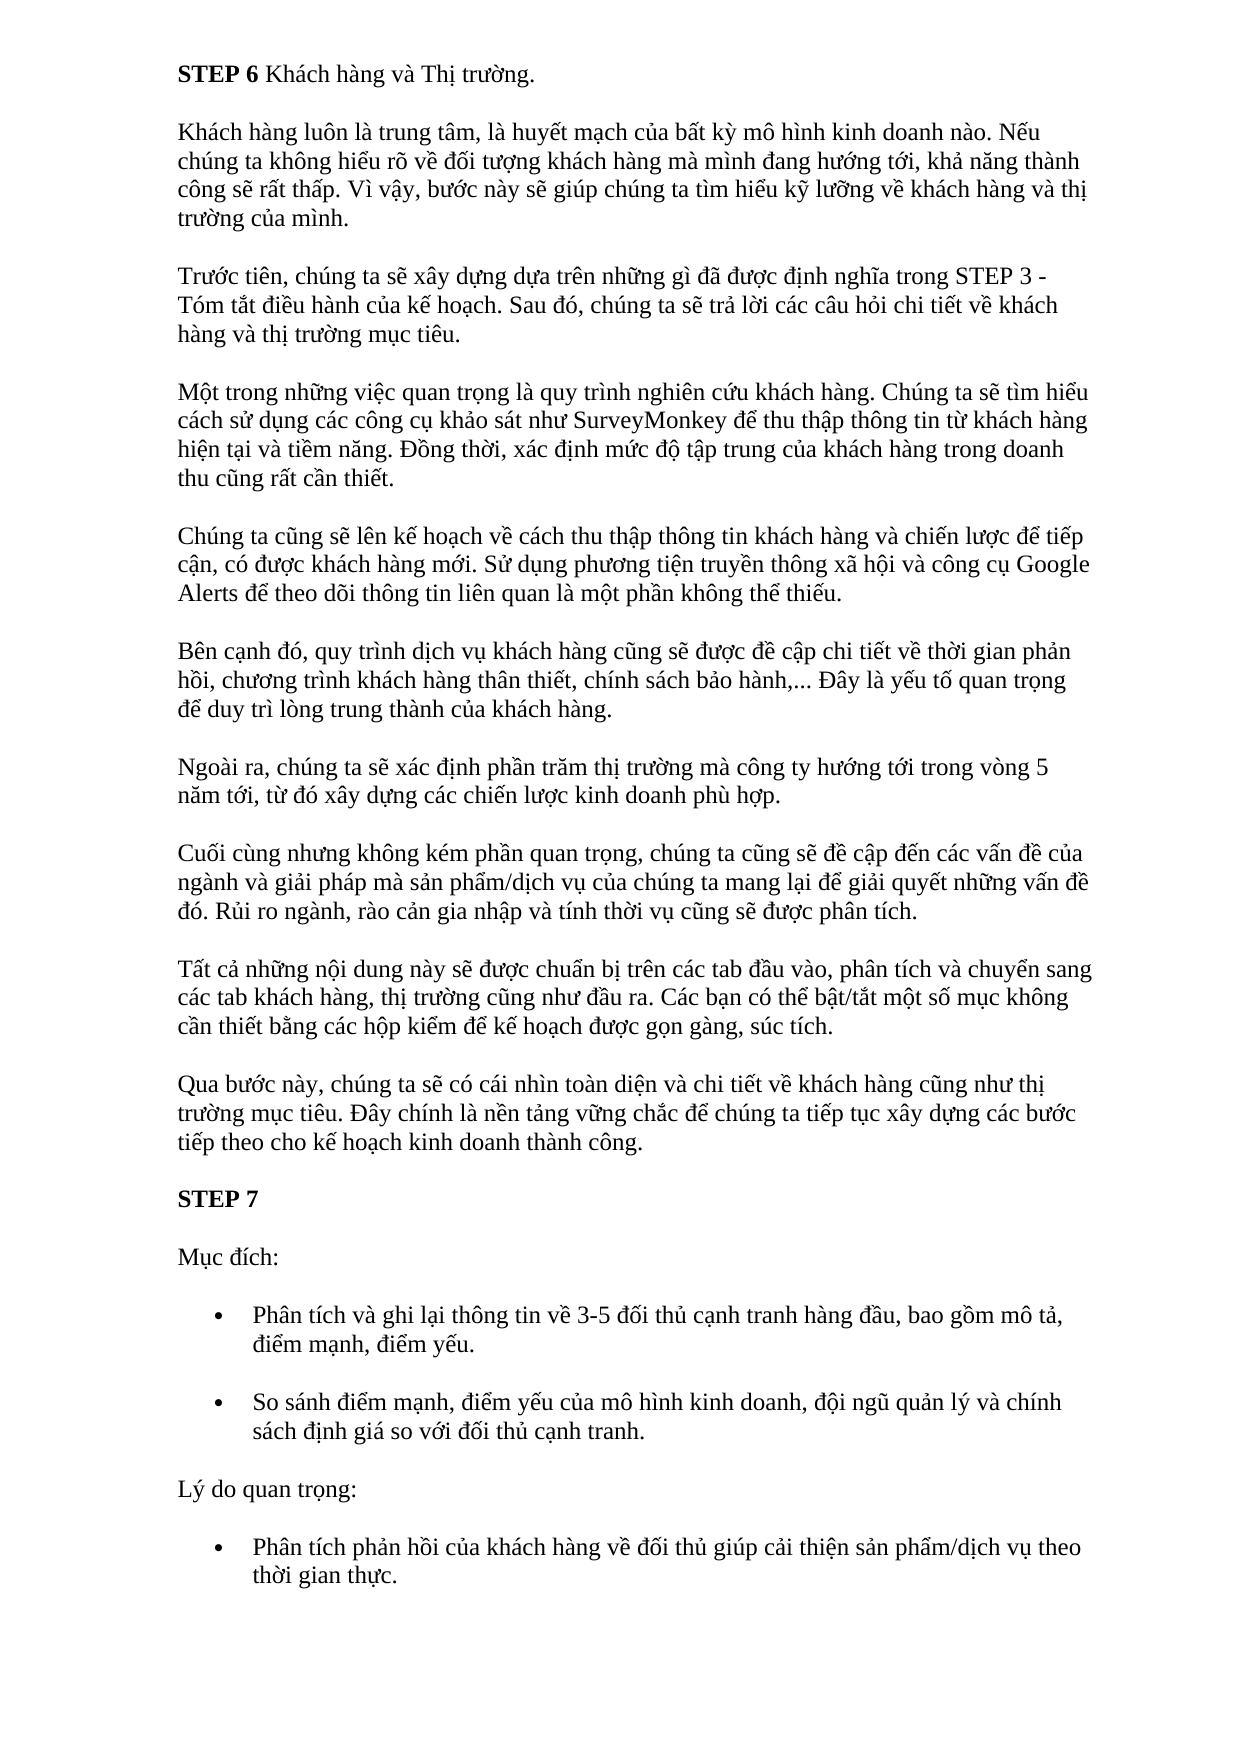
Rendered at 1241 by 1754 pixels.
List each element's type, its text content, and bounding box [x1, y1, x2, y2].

text STEP 6 Khách hàng và Thị trường. [177, 59, 1092, 88]
list So sánh điểm mạnh, điểm yếu của mô hình kinh doanh, đội ngũ quản lý và chính sách định giá so với đối thủ cạnh tranh. [215, 1387, 1092, 1444]
text Mục đích: [177, 1242, 1092, 1271]
text STEP 7 [177, 1184, 1092, 1213]
text Trước tiên, chúng ta sẽ xây dựng dựa trên những gì đã được định nghĩa trong STEP 3 - Tóm tắt điều hành của kế hoạch. Sau đó, chúng ta sẽ trả lời các câu hỏi chi tiết về khách hàng và thị trường mục tiêu. [177, 261, 1092, 347]
text Tất cả những nội dung này sẽ được chuẩn bị trên các tab đầu vào, phân tích và chuyển sang các tab khách hàng, thị trường cũng như đầu ra. Các bạn có thể bật/tắt một số mục không cần thiết bằng các hộp kiểm để kế hoạch được gọn gàng, súc tích. [177, 954, 1092, 1040]
text Một trong những việc quan trọng là quy trình nghiên cứu khách hàng. Chúng ta sẽ tìm hiểu cách sử dụng các công cụ khảo sát như SurveyMonkey để thu thập thông tin từ khách hàng hiện tại và tiềm năng. Đồng thời, xác định mức độ tập trung của khách hàng trong doanh thu cũng rất cần thiết. [177, 377, 1092, 492]
list Phân tích và ghi lại thông tin về 3-5 đối thủ cạnh tranh hàng đầu, bao gồm mô tả, điểm mạnh, điểm yếu. [215, 1300, 1092, 1358]
text Chúng ta cũng sẽ lên kế hoạch về cách thu thập thông tin khách hàng và chiến lược để tiếp cận, có được khách hàng mới. Sử dụng phương tiện truyền thông xã hội và công cụ Google Alerts để theo dõi thông tin liên quan là một phần không thể thiếu. [177, 521, 1092, 607]
text Qua bước này, chúng ta sẽ có cái nhìn toàn diện và chi tiết về khách hàng cũng như thị trường mục tiêu. Đây chính là nền tảng vững chắc để chúng ta tiếp tục xây dựng các bước tiếp theo cho kế hoạch kinh doanh thành công. [177, 1069, 1092, 1155]
text Khách hàng luôn là trung tâm, là huyết mạch của bất kỳ mô hình kinh doanh nào. Nếu chúng ta không hiểu rõ về đối tượng khách hàng mà mình đang hướng tới, khả năng thành công sẽ rất thấp. Vì vậy, bước này sẽ giúp chúng ta tìm hiểu kỹ lưỡng về khách hàng và thị trường của mình. [177, 117, 1092, 232]
text Lý do quan trọng: [177, 1474, 1092, 1502]
text Bên cạnh đó, quy trình dịch vụ khách hàng cũng sẽ được đề cập chi tiết về thời gian phản hồi, chương trình khách hàng thân thiết, chính sách bảo hành,... Đây là yếu tố quan trọng để duy trì lòng trung thành của khách hàng. [177, 636, 1092, 722]
text Cuối cùng nhưng không kém phần quan trọng, chúng ta cũng sẽ đề cập đến các vấn đề của ngành và giải pháp mà sản phẩm/dịch vụ của chúng ta mang lại để giải quyết những vấn đề đó. Rủi ro ngành, rào cản gia nhập và tính thời vụ cũng sẽ được phân tích. [177, 838, 1092, 924]
text Ngoài ra, chúng ta sẽ xác định phần trăm thị trường mà công ty hướng tới trong vòng 5 năm tới, từ đó xây dựng các chiến lược kinh doanh phù hợp. [177, 752, 1092, 809]
list Phân tích phản hồi của khách hàng về đối thủ giúp cải thiện sản phẩm/dịch vụ theo thời gian thực. [215, 1532, 1092, 1589]
